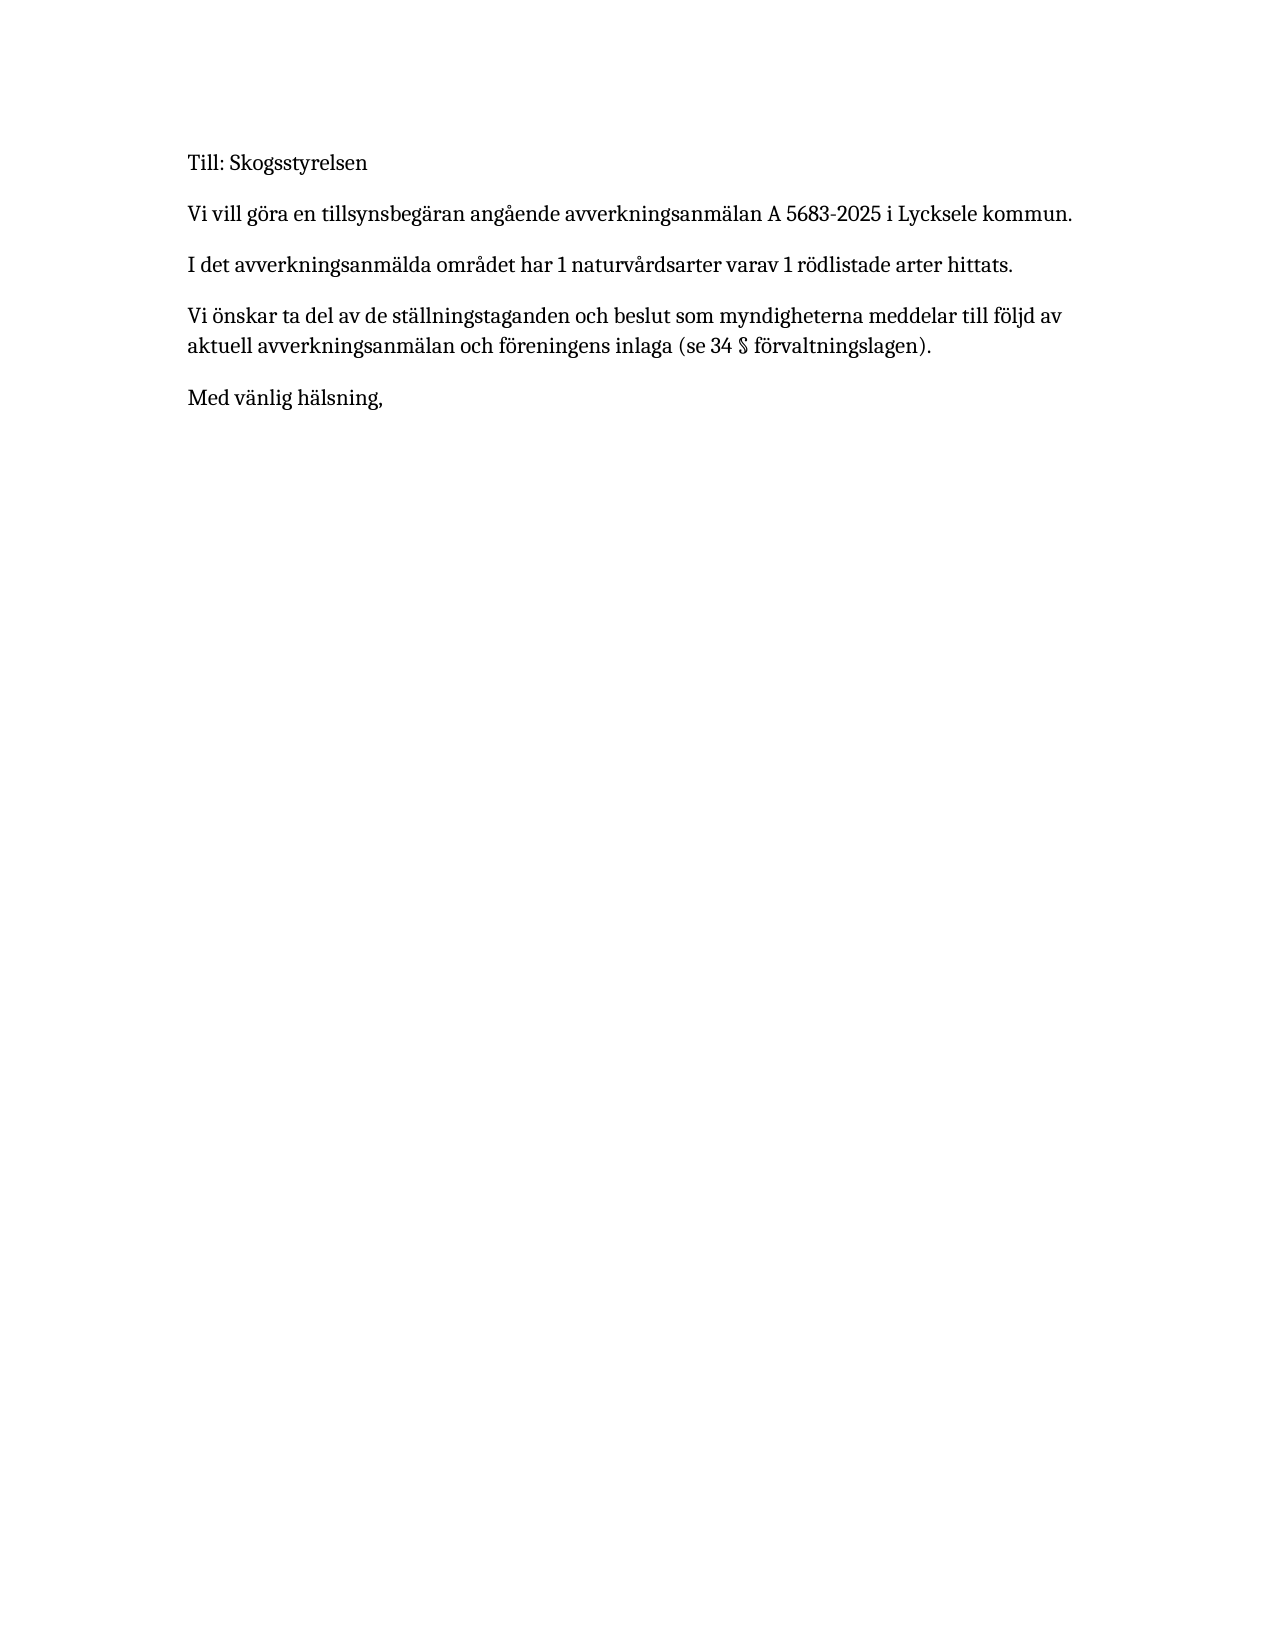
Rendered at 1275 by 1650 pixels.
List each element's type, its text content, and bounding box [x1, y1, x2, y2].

text Till: Skogsstyrelsen [187, 150, 1087, 176]
text Vi vill göra en tillsynsbegäran angående avverkningsanmälan A 5683-2025 i Lycksele kommun. [187, 201, 1087, 227]
text Vi önskar ta del av de ställningstaganden och beslut som myndigheterna meddelar till följd av aktuell avverkningsanmälan och föreningens inlaga (se 34 § förvaltningslagen). [187, 303, 1087, 360]
text I det avverkningsanmälda området har 1 naturvårdsarter varav 1 rödlistade arter hittats. [187, 252, 1087, 278]
text Med vänlig hälsning, [187, 384, 1087, 441]
